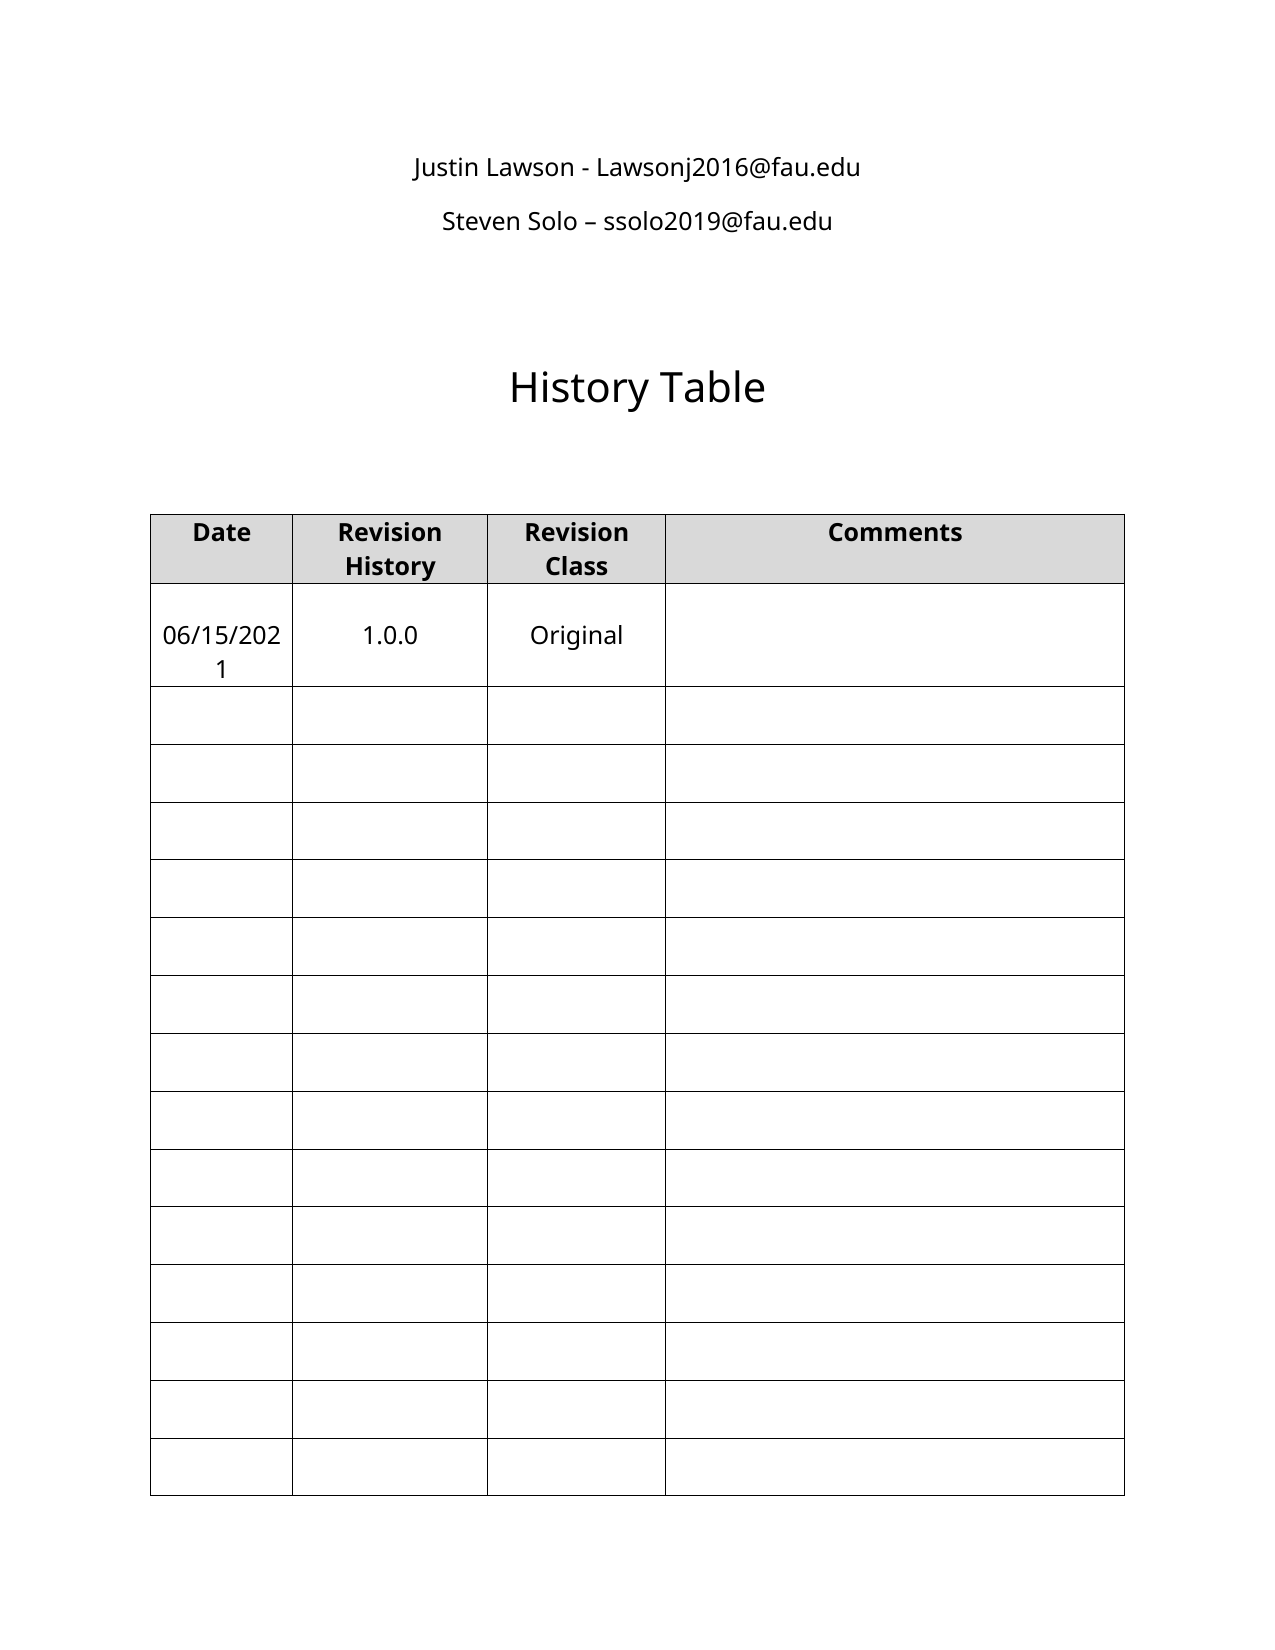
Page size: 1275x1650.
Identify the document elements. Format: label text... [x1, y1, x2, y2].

table_cell [293, 860, 487, 917]
table_cell [666, 1381, 1124, 1437]
text History Table [150, 358, 1125, 414]
table_cell [151, 1150, 292, 1206]
table_cell [488, 1323, 665, 1380]
table_cell [666, 1092, 1124, 1148]
table_cell 06/15/2021 [151, 584, 292, 686]
table_cell [293, 1150, 487, 1206]
table_cell [293, 1439, 487, 1495]
table_cell [666, 687, 1124, 744]
table_cell [488, 918, 665, 975]
table_cell [151, 1265, 292, 1322]
table_cell [293, 918, 487, 975]
table_cell [666, 584, 1124, 686]
table_header Revision Class [488, 515, 665, 583]
table_cell [488, 1381, 665, 1437]
table_cell [488, 1265, 665, 1322]
table_cell [666, 860, 1124, 917]
table_cell [151, 860, 292, 917]
table_cell [488, 1034, 665, 1091]
table_cell [151, 1381, 292, 1437]
table_cell [151, 1207, 292, 1264]
table_cell [151, 918, 292, 975]
table_cell [293, 1207, 487, 1264]
table_cell [488, 1439, 665, 1495]
table_cell [151, 745, 292, 802]
table_cell [293, 803, 487, 859]
table_header Comments [666, 515, 1124, 583]
table_cell [488, 745, 665, 802]
table_cell [488, 687, 665, 744]
table_cell [293, 687, 487, 744]
table_cell [666, 1265, 1124, 1322]
table_cell [293, 1034, 487, 1091]
table_cell [666, 1034, 1124, 1091]
table_cell [666, 803, 1124, 859]
table_cell [293, 1265, 487, 1322]
table_cell [293, 1092, 487, 1148]
table_cell [293, 745, 487, 802]
table_header Revision History [293, 515, 487, 583]
table_cell [666, 1323, 1124, 1380]
table_cell [666, 1439, 1124, 1495]
table_cell [151, 687, 292, 744]
table_cell 1.0.0 [293, 584, 487, 686]
table_cell [488, 1092, 665, 1148]
table_cell Original [488, 584, 665, 686]
table_cell [293, 1323, 487, 1380]
table_cell [488, 1150, 665, 1206]
table_cell [293, 976, 487, 1033]
table_cell [151, 1034, 292, 1091]
table_cell [151, 1323, 292, 1380]
table_cell [666, 1150, 1124, 1206]
text Steven Solo – ssolo2019@fau.edu [150, 203, 1125, 237]
table_header Date [151, 515, 292, 583]
table_cell [488, 803, 665, 859]
table_cell [151, 976, 292, 1033]
table_cell [293, 1381, 487, 1437]
table_cell [151, 1092, 292, 1148]
table_cell [666, 1207, 1124, 1264]
table_cell [488, 860, 665, 917]
table_cell [488, 1207, 665, 1264]
table_cell [151, 1439, 292, 1495]
table_cell [666, 976, 1124, 1033]
text Justin Lawson - Lawsonj2016@fau.edu [150, 150, 1125, 184]
table_cell [666, 918, 1124, 975]
table_cell [151, 803, 292, 859]
table_cell [666, 745, 1124, 802]
table_cell [488, 976, 665, 1033]
